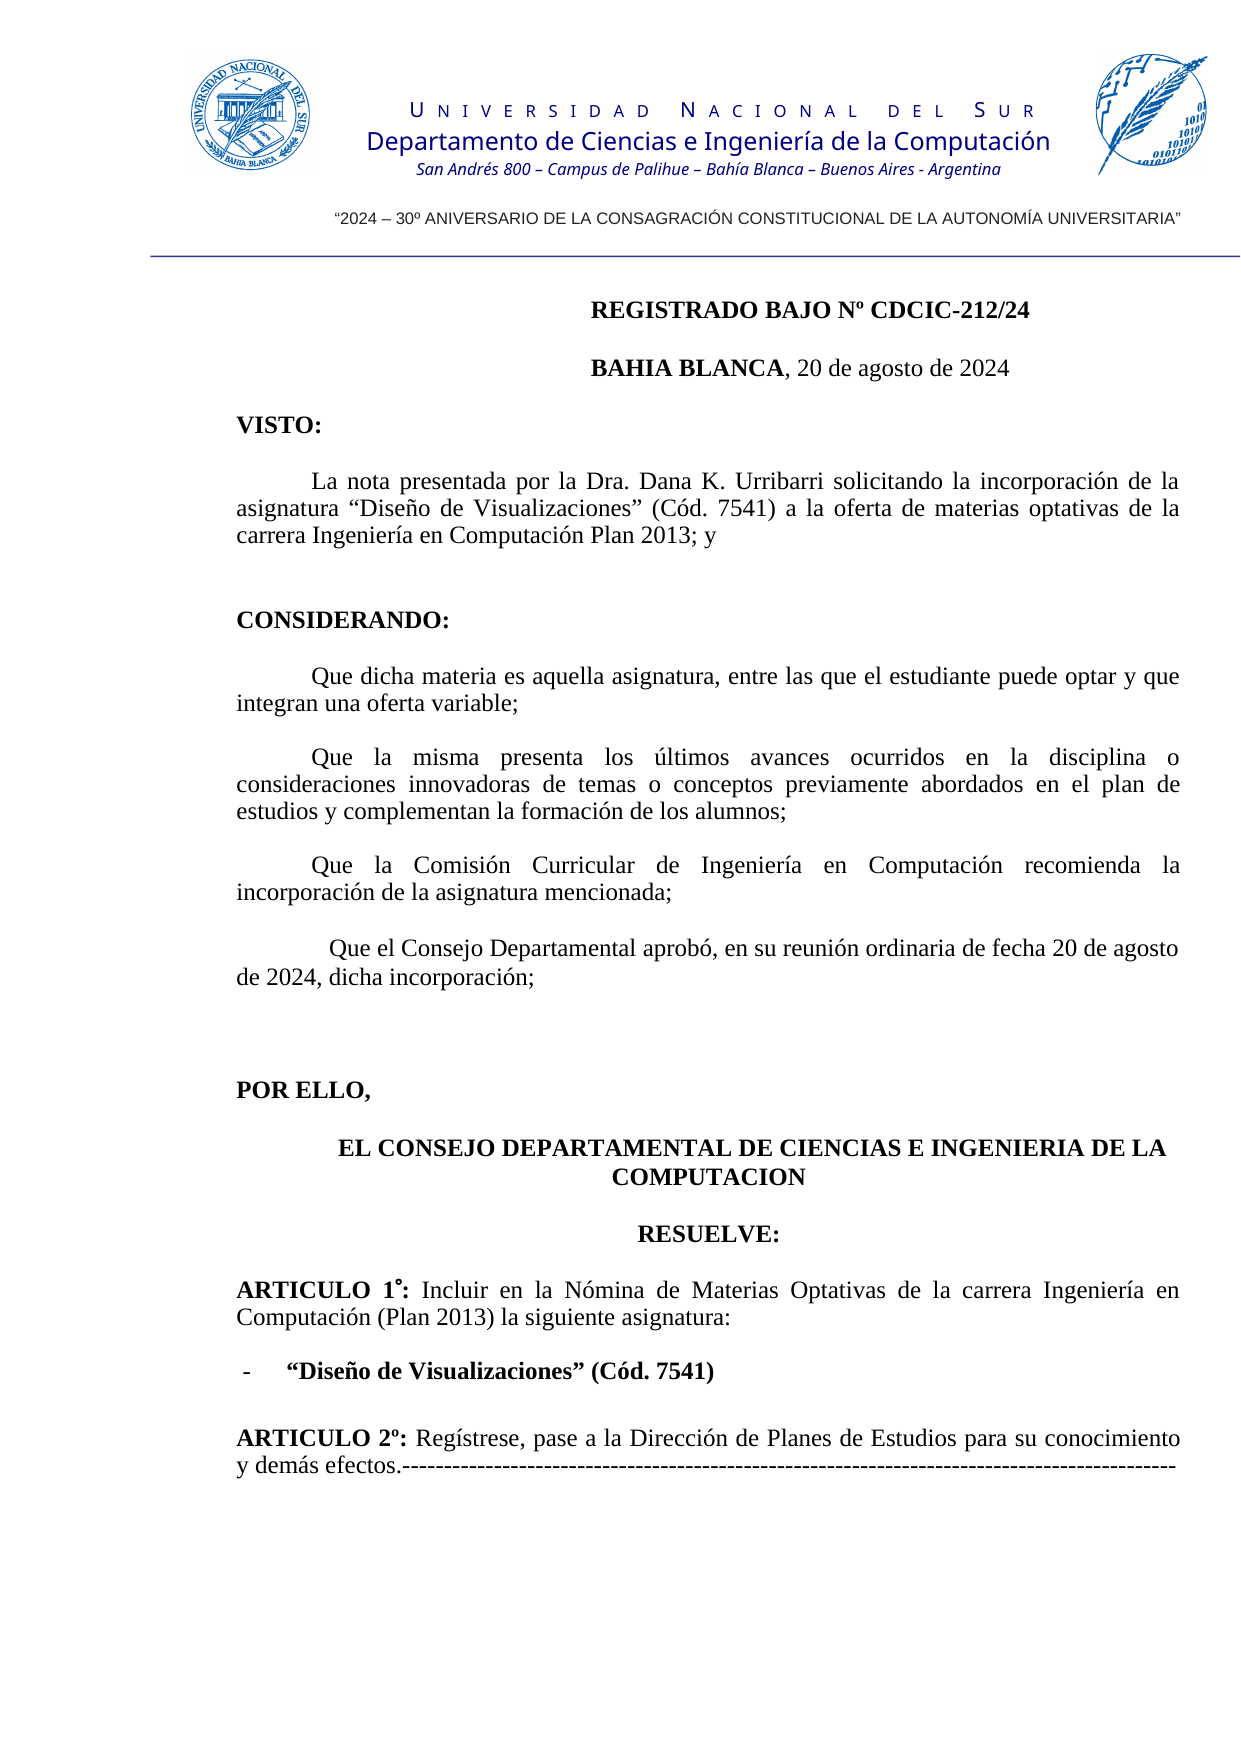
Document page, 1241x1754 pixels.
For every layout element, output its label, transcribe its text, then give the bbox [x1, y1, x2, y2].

text POR ELLO, [236, 1075, 1181, 1104]
text Que el Consejo Departamental aprobó, en su reunión ordinaria de fecha 20 de agosto de 2024, dicha incorporación; [236, 933, 1181, 991]
text La nota presentada por la Dra. Dana K. Urribarri solicitando la incorporación de la asignatura “Diseño de Visualizaciones” (Cód. 7541) a la oferta de materias optativas de la carrera Ingeniería en Computación Plan 2013; y [236, 468, 1181, 549]
text ARTICULO 2º: Regístrese, pase a la Dirección de Planes de Estudios para su conocimiento y demás efectos.--------------------------------------------------------------------------------------------- [236, 1424, 1181, 1479]
text CONSIDERANDO: [236, 605, 1181, 634]
text Que dicha materia es aquella asignatura, entre las que el estudiante puede optar y que integran una oferta variable; [236, 662, 1181, 717]
picture [187, 53, 315, 174]
text Que la Comisión Curricular de Ingeniería en Computación recomienda la incorporación de la asignatura mencionada; [236, 852, 1181, 906]
picture [1095, 53, 1209, 176]
text EL CONSEJO DEPARTAMENTAL DE CIENCIAS E INGENIERIA DE LA COMPUTACION [236, 1133, 1181, 1190]
text ARTICULO 1: Incluir en la Nómina de Materias Optativas de la carrera Ingeniería en Computación (Plan 2013) la siguiente asignatura: [236, 1277, 1181, 1331]
text RESUELVE: [236, 1219, 1181, 1248]
text REGISTRADO BAJO Nº CDCIC-212/24 [236, 295, 1181, 324]
text BAHIA BLANCA, 20 de agosto de 2024 [236, 353, 1181, 382]
text Que la misma presenta los últimos avances ocurridos en la disciplina o consideraciones innovadoras de temas o conceptos previamente abordados en el plan de estudios y complementan la formación de los alumnos; [236, 744, 1181, 825]
list “Diseño de Visualizaciones” (Cód. 7541) [242, 1358, 1181, 1385]
text VISTO: [236, 410, 1181, 439]
